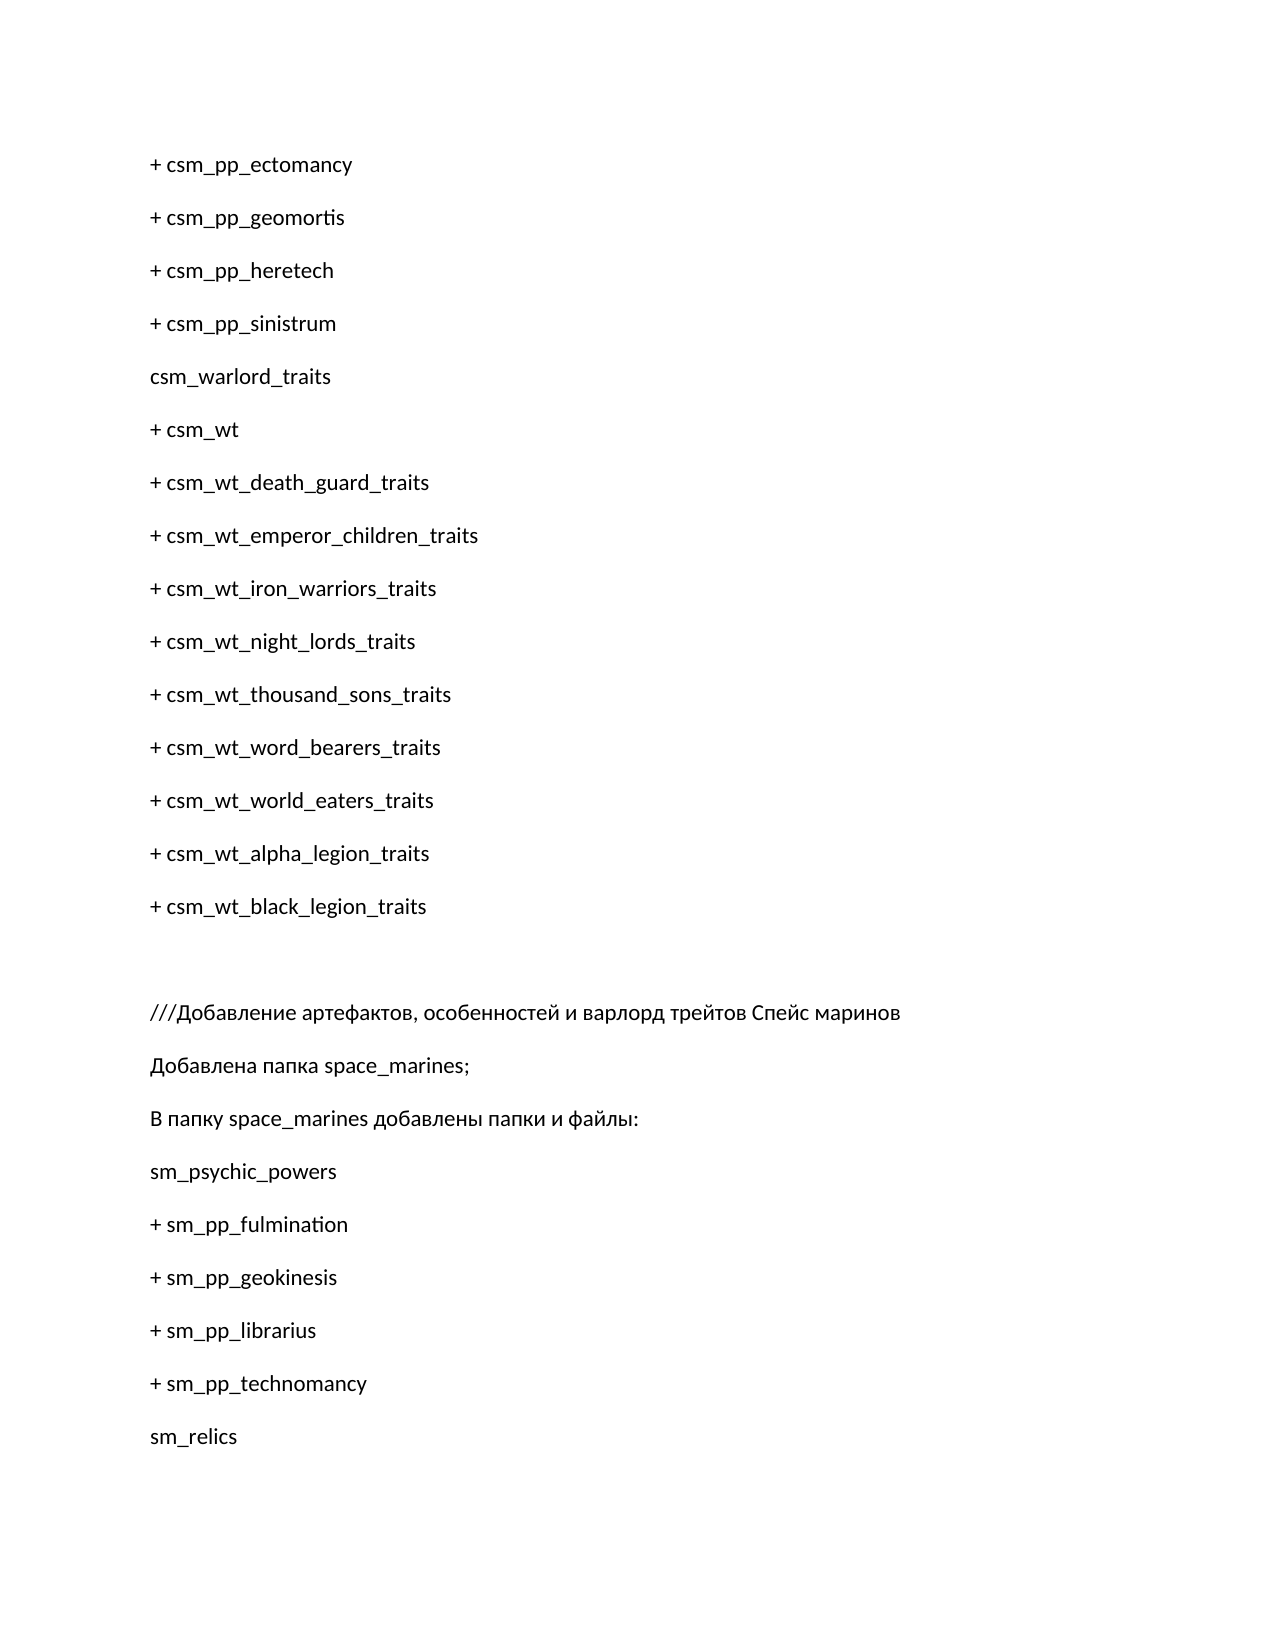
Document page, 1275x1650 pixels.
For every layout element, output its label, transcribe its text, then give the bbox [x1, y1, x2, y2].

text + sm_pp_librarius [150, 1316, 1125, 1344]
text + sm_pp_technomancy [150, 1369, 1125, 1397]
text sm_relics [150, 1422, 1125, 1451]
text + csm_wt_iron_warriors_traits [150, 574, 1125, 602]
text + csm_wt_world_eaters_traits [150, 786, 1125, 814]
text Добавлена папка space_marines; [150, 1051, 1125, 1079]
text + csm_wt [150, 415, 1125, 443]
text + csm_pp_sinistrum [150, 309, 1125, 337]
text + csm_wt_death_guard_traits [150, 468, 1125, 496]
text + csm_wt_night_lords_traits [150, 627, 1125, 655]
text csm_warlord_traits [150, 362, 1125, 390]
text + sm_pp_fulmination [150, 1210, 1125, 1238]
text + csm_wt_emperor_children_traits [150, 521, 1125, 549]
text + csm_wt_alpha_legion_traits [150, 839, 1125, 867]
text + csm_pp_ectomancy [150, 150, 1125, 178]
text + csm_wt_word_bearers_traits [150, 733, 1125, 761]
text + csm_wt_black_legion_traits [150, 892, 1125, 920]
text + csm_pp_geomortis [150, 203, 1125, 231]
text + csm_pp_heretech [150, 256, 1125, 284]
text sm_psychic_powers [150, 1157, 1125, 1185]
text + sm_pp_geokinesis [150, 1263, 1125, 1291]
text + csm_wt_thousand_sons_traits [150, 680, 1125, 708]
text В папку space_marines добавлены папки и файлы: [150, 1104, 1125, 1132]
text ///Добавление артефактов, особенностей и варлорд трейтов Спейс маринов [150, 998, 1125, 1026]
